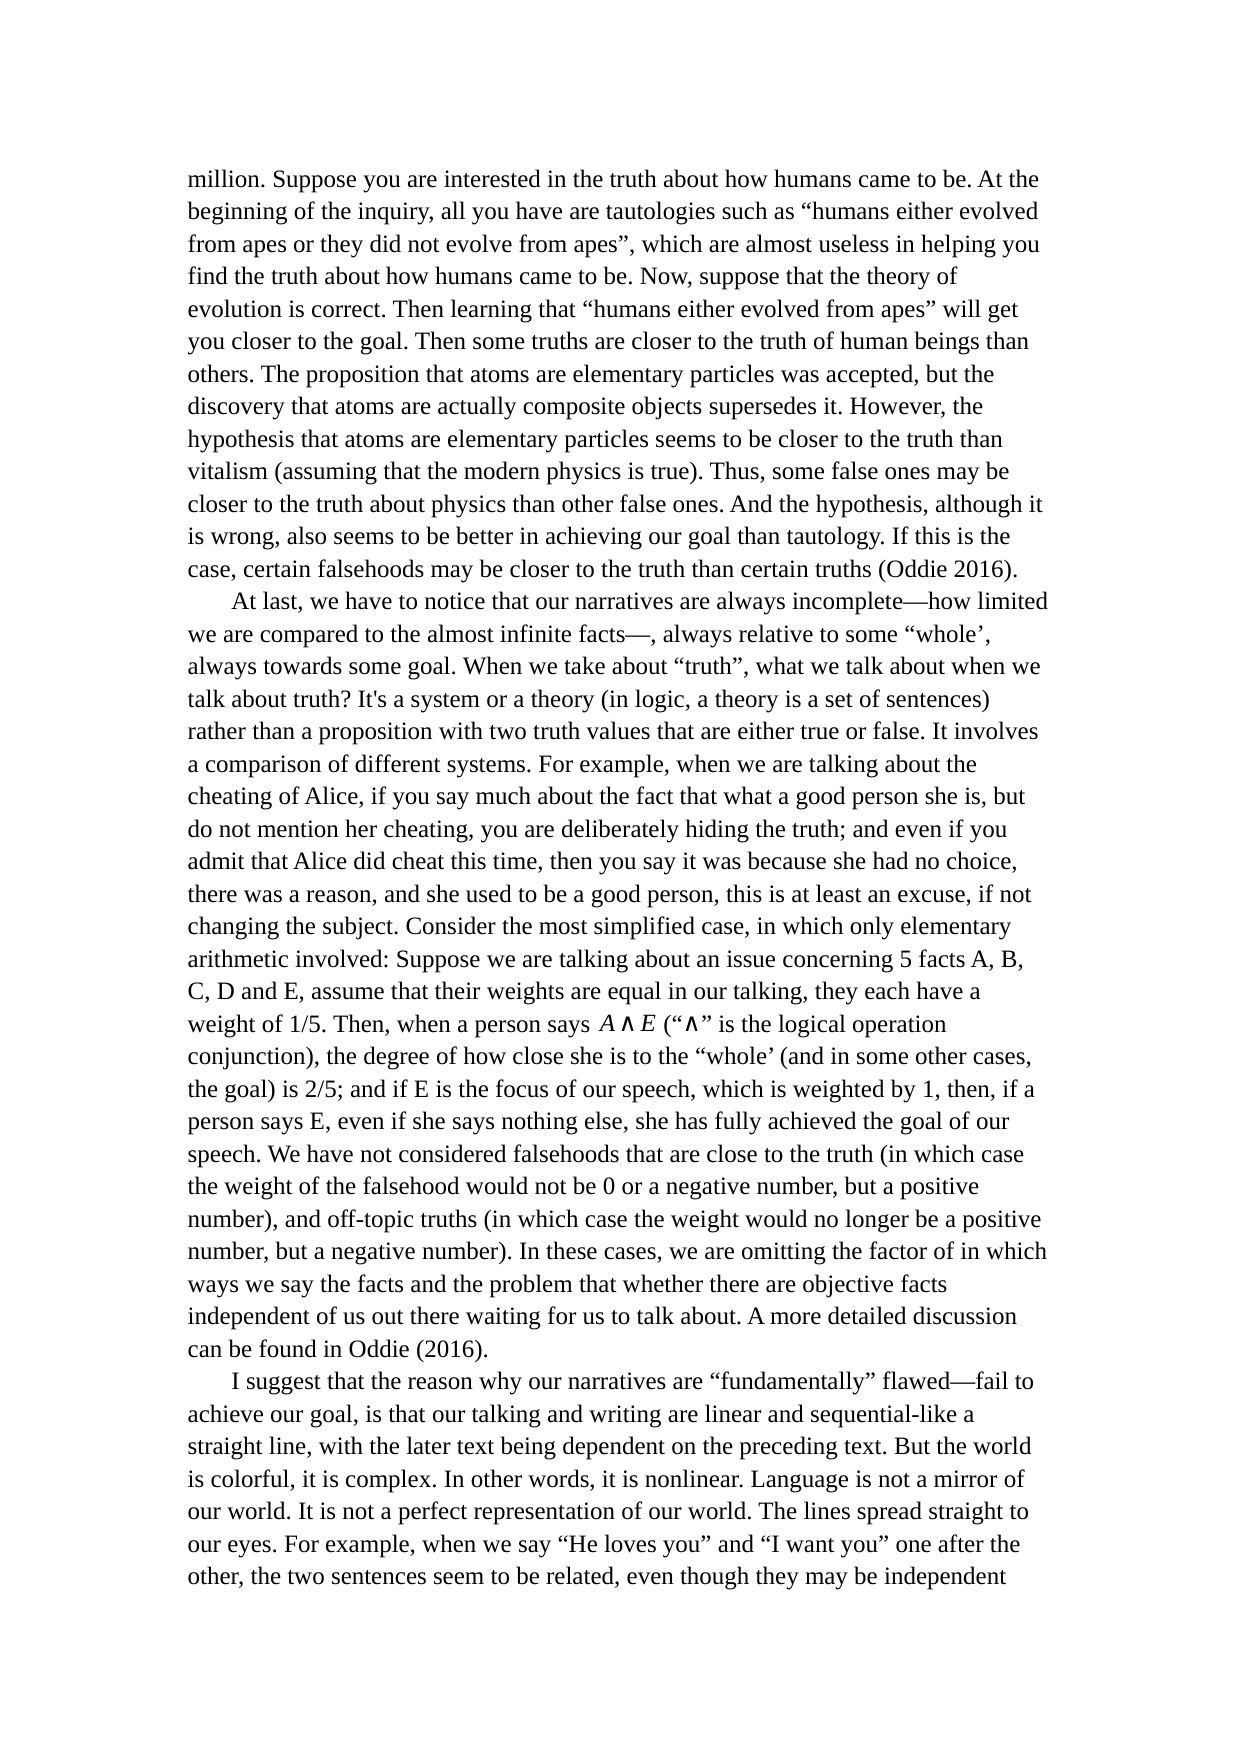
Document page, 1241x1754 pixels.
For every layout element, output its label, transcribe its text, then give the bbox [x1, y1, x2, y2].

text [187, 162, 1053, 584]
text At last, we have to notice that our narratives are always incomplete—how limited we are compared to the almost infinite facts—, always relative to some “whole’, always towards some goal. When we take about “truth”, what we talk about when we talk about truth? It's a system or a theory (in logic, a theory is a set of sentences) rather than a proposition with two truth values that are either true or false. It involves a comparison of different systems. For example, when we are talking about the cheating of Alice, if you say much about the fact that what a good person she is, but do not mention her cheating, you are deliberately hiding the truth; and even if you admit that Alice did cheat this time, then you say it was because she had no choice, there was a reason, and she used to be a good person, this is at least an excuse, if not changing the subject. Consider the most simplified case, in which only elementary arithmetic involved: Suppose we are talking about an issue concerning 5 facts A, B, C, D and E, assume that their weights are equal in our talking, they each have a weight of 1/5. Then, when a person says (“” is the logical operation conjunction), the degree of how close she is to the “whole’ (and in some other cases, the goal) is 2/5; and if E is the focus of our speech, which is weighted by 1, then, if a person says E, even if she says nothing else, she has fully achieved the goal of our speech. We have not considered falsehoods that are close to the truth (in which case the weight of the falsehood would not be 0 or a negative number, but a positive number), and off-topic truths (in which case the weight would no longer be a positive number, but a negative number). In these cases, we are omitting the factor of in which ways we say the facts and the problem that whether there are objective facts independent of us out there waiting for us to talk about. A more detailed discussion can be found in Oddie (2016). [187, 584, 1053, 1364]
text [187, 1364, 1053, 1592]
